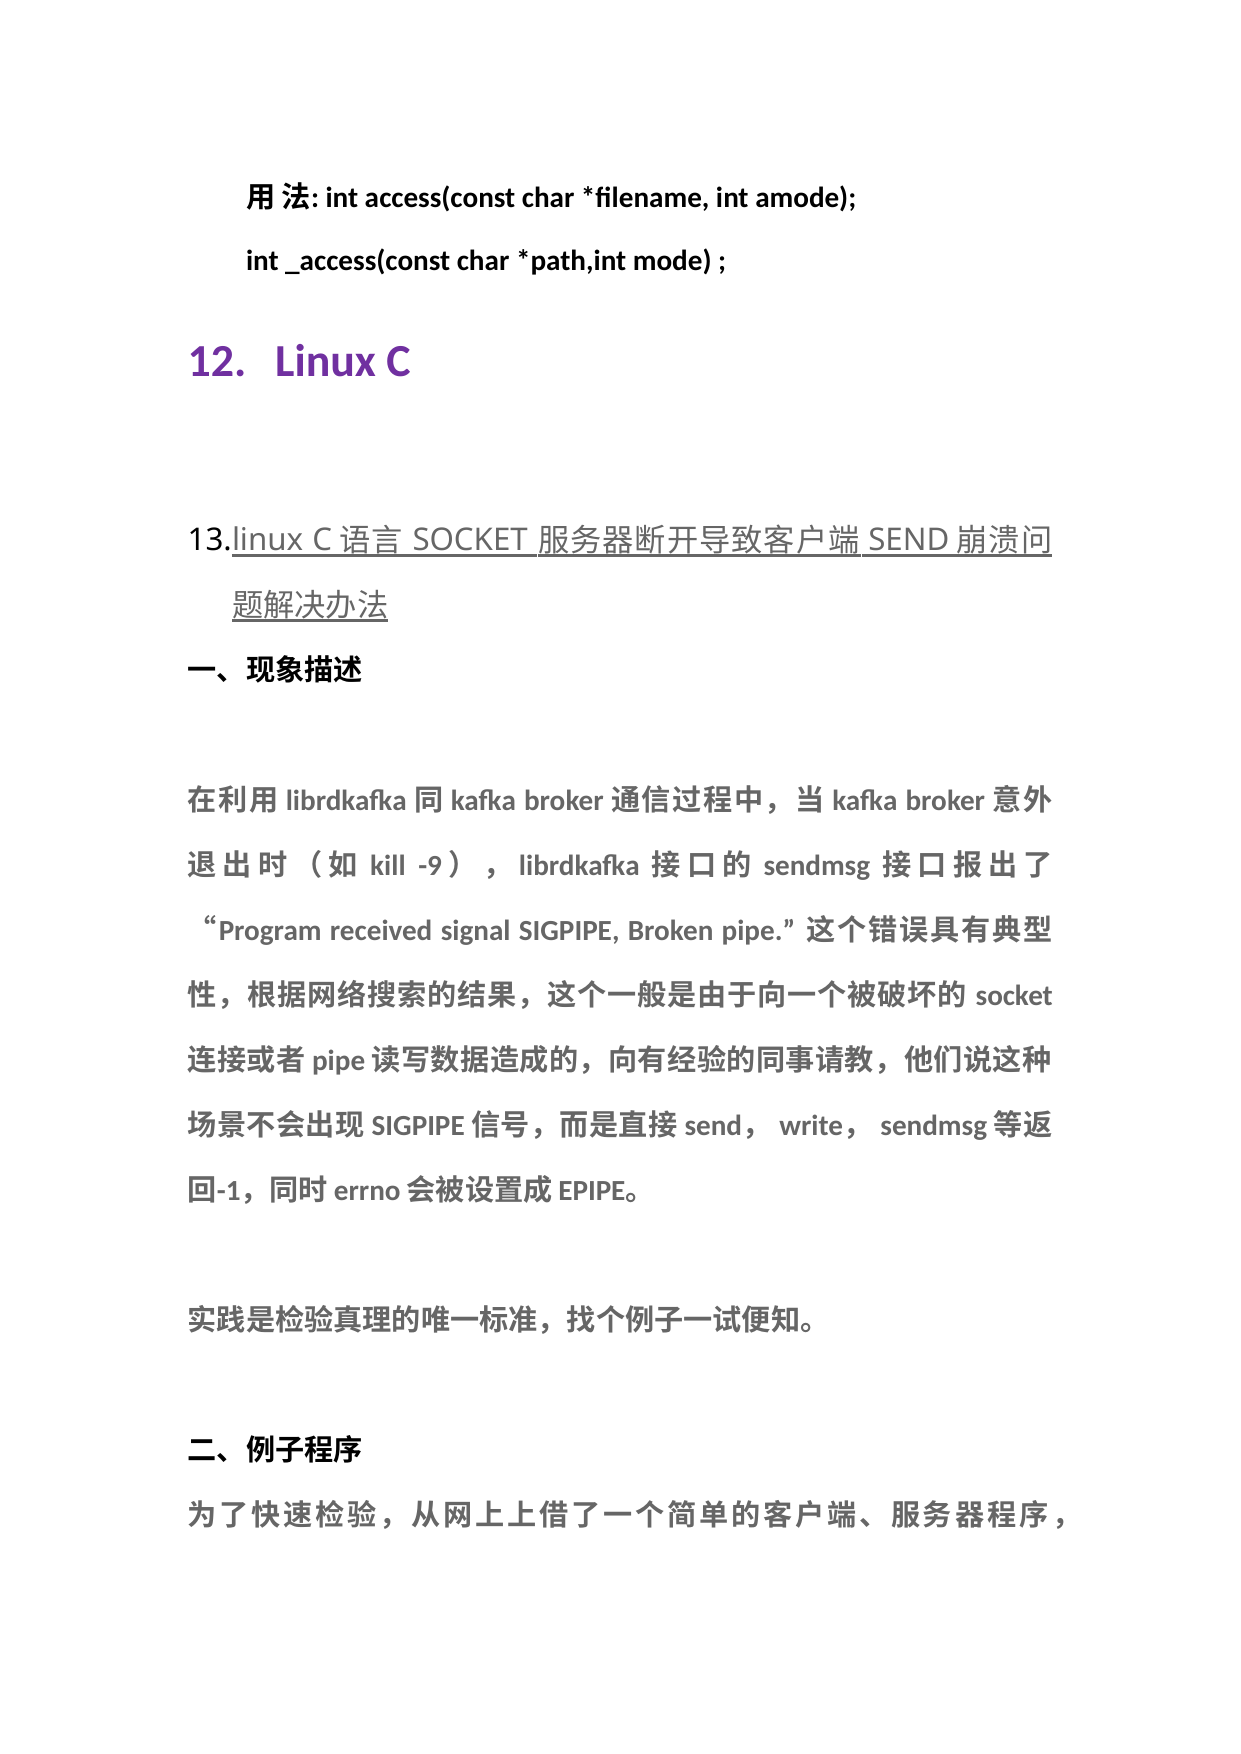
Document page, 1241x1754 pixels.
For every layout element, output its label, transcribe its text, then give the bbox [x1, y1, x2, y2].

text int _access(const char *path,int mode) ; [187, 227, 1053, 292]
text 用 法: int access(const char *filename, int amode); [187, 162, 1053, 227]
subtitle linux C语言 SOCKET 服务器断开导致客户端SEND崩溃问题解决办法 [187, 506, 1053, 636]
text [187, 1481, 1053, 1546]
text 在利用librdkafka同kafka broker通信过程中，当kafka broker意外退出时（如kill -9），librdkafka接口的sendmsg接口报出了“Program received signal SIGPIPE, Broken pipe.” 这个错误具有典型性，根据网络搜索的结果，这个一般是由于向一个被破坏的socket连接或者pipe读写数据造成的，向有经验的同事请教，他们说这种场景不会出现SIGPIPE信号，而是直接send， write， sendmsg等返回-1，同时errno会被设置成EPIPE。 实践是检验真理的唯一标准，找个例子一试便知。 [187, 701, 1053, 1416]
text 二、例子程序 [187, 1416, 1053, 1481]
subtitle Linux C [187, 327, 1053, 392]
text 一、现象描述 [187, 636, 1053, 701]
